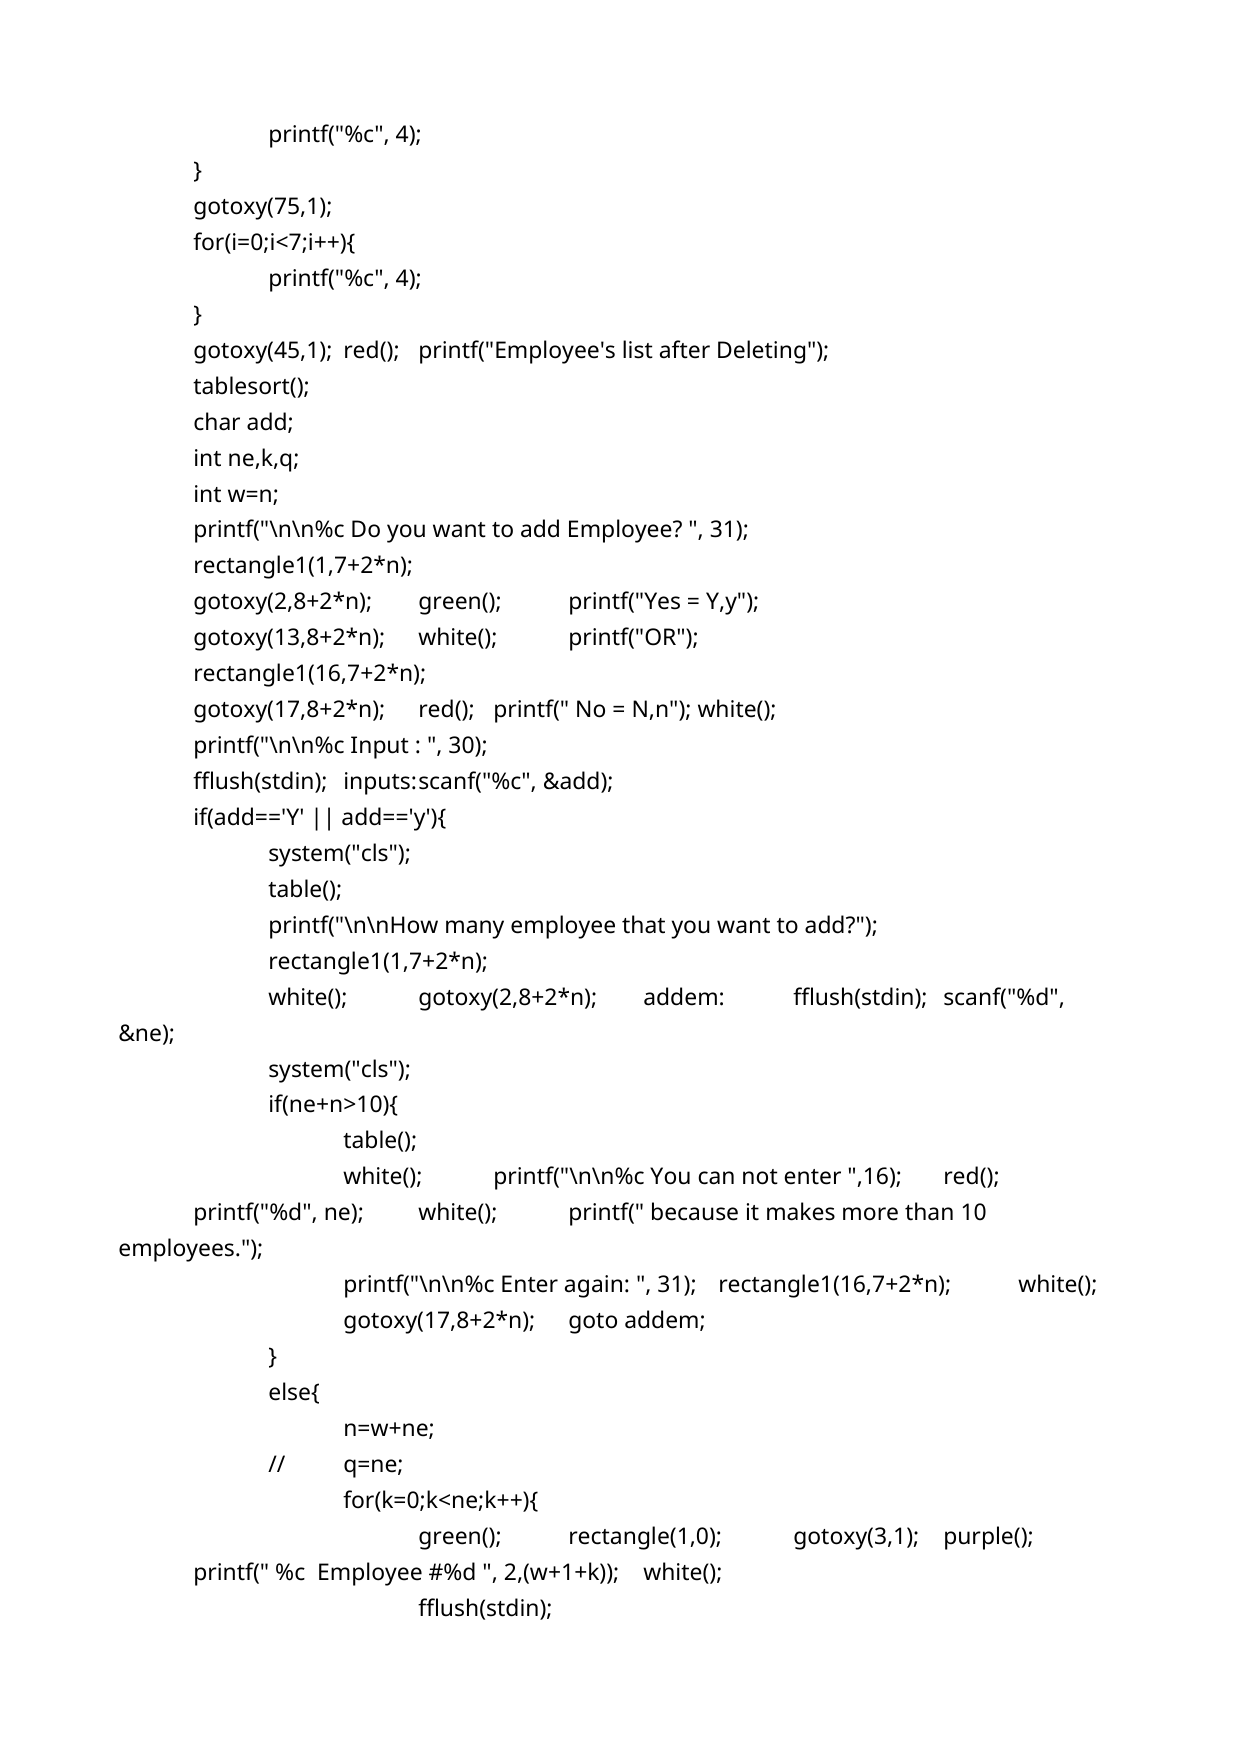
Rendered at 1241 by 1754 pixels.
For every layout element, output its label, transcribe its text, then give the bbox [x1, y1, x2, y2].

text rectangle1(16,7+2*n); [118, 657, 1122, 688]
text green(); rectangle(1,0); gotoxy(3,1); purple(); printf(" %c Employee #%d ", 2,(w+1+k)); white(); [118, 1520, 1122, 1587]
text rectangle1(1,7+2*n); [118, 549, 1122, 581]
text for(k=0;k<ne;k++){ [118, 1484, 1122, 1515]
text int w=n; [118, 477, 1122, 509]
text gotoxy(13,8+2*n); white(); printf("OR"); [118, 621, 1122, 652]
text printf("\n\n%c Input : ", 30); [118, 729, 1122, 760]
text int ne,k,q; [118, 442, 1122, 473]
text char add; [118, 406, 1122, 437]
text } [118, 1340, 1122, 1371]
text table(); [118, 1124, 1122, 1156]
text white(); gotoxy(2,8+2*n); addem: fflush(stdin); scanf("%d", &ne); [118, 981, 1122, 1048]
text printf("%c", 4); [118, 118, 1122, 149]
text tablesort(); [118, 370, 1122, 401]
text printf("%c", 4); [118, 262, 1122, 293]
text if(ne+n>10){ [118, 1088, 1122, 1120]
text gotoxy(45,1); red(); printf("Employee's list after Deleting"); [118, 334, 1122, 365]
text gotoxy(75,1); [118, 190, 1122, 221]
text for(i=0;i<7;i++){ [118, 226, 1122, 257]
text white(); printf("\n\n%c You can not enter ",16); red(); printf("%d", ne); white(); printf(" because it makes more than 10 employees."); [118, 1160, 1122, 1263]
text } [118, 154, 1122, 185]
text printf("\n\n%c Enter again: ", 31); rectangle1(16,7+2*n); white(); [118, 1268, 1122, 1299]
text fflush(stdin); [118, 1592, 1122, 1623]
text rectangle1(1,7+2*n); [118, 945, 1122, 976]
text table(); [118, 873, 1122, 904]
text system("cls"); [118, 837, 1122, 868]
text // q=ne; [118, 1448, 1122, 1479]
text } [118, 298, 1122, 329]
text n=w+ne; [118, 1412, 1122, 1443]
text printf("\n\nHow many employee that you want to add?"); [118, 909, 1122, 940]
text gotoxy(17,8+2*n); goto addem; [118, 1304, 1122, 1335]
text fflush(stdin); inputs: scanf("%c", &add); [118, 765, 1122, 796]
text printf("\n\n%c Do you want to add Employee? ", 31); [118, 513, 1122, 545]
text gotoxy(2,8+2*n); green(); printf("Yes = Y,y"); [118, 585, 1122, 617]
text gotoxy(17,8+2*n); red(); printf(" No = N,n"); white(); [118, 693, 1122, 724]
text else{ [118, 1376, 1122, 1407]
text system("cls"); [118, 1052, 1122, 1084]
text if(add=='Y' || add=='y'){ [118, 801, 1122, 832]
